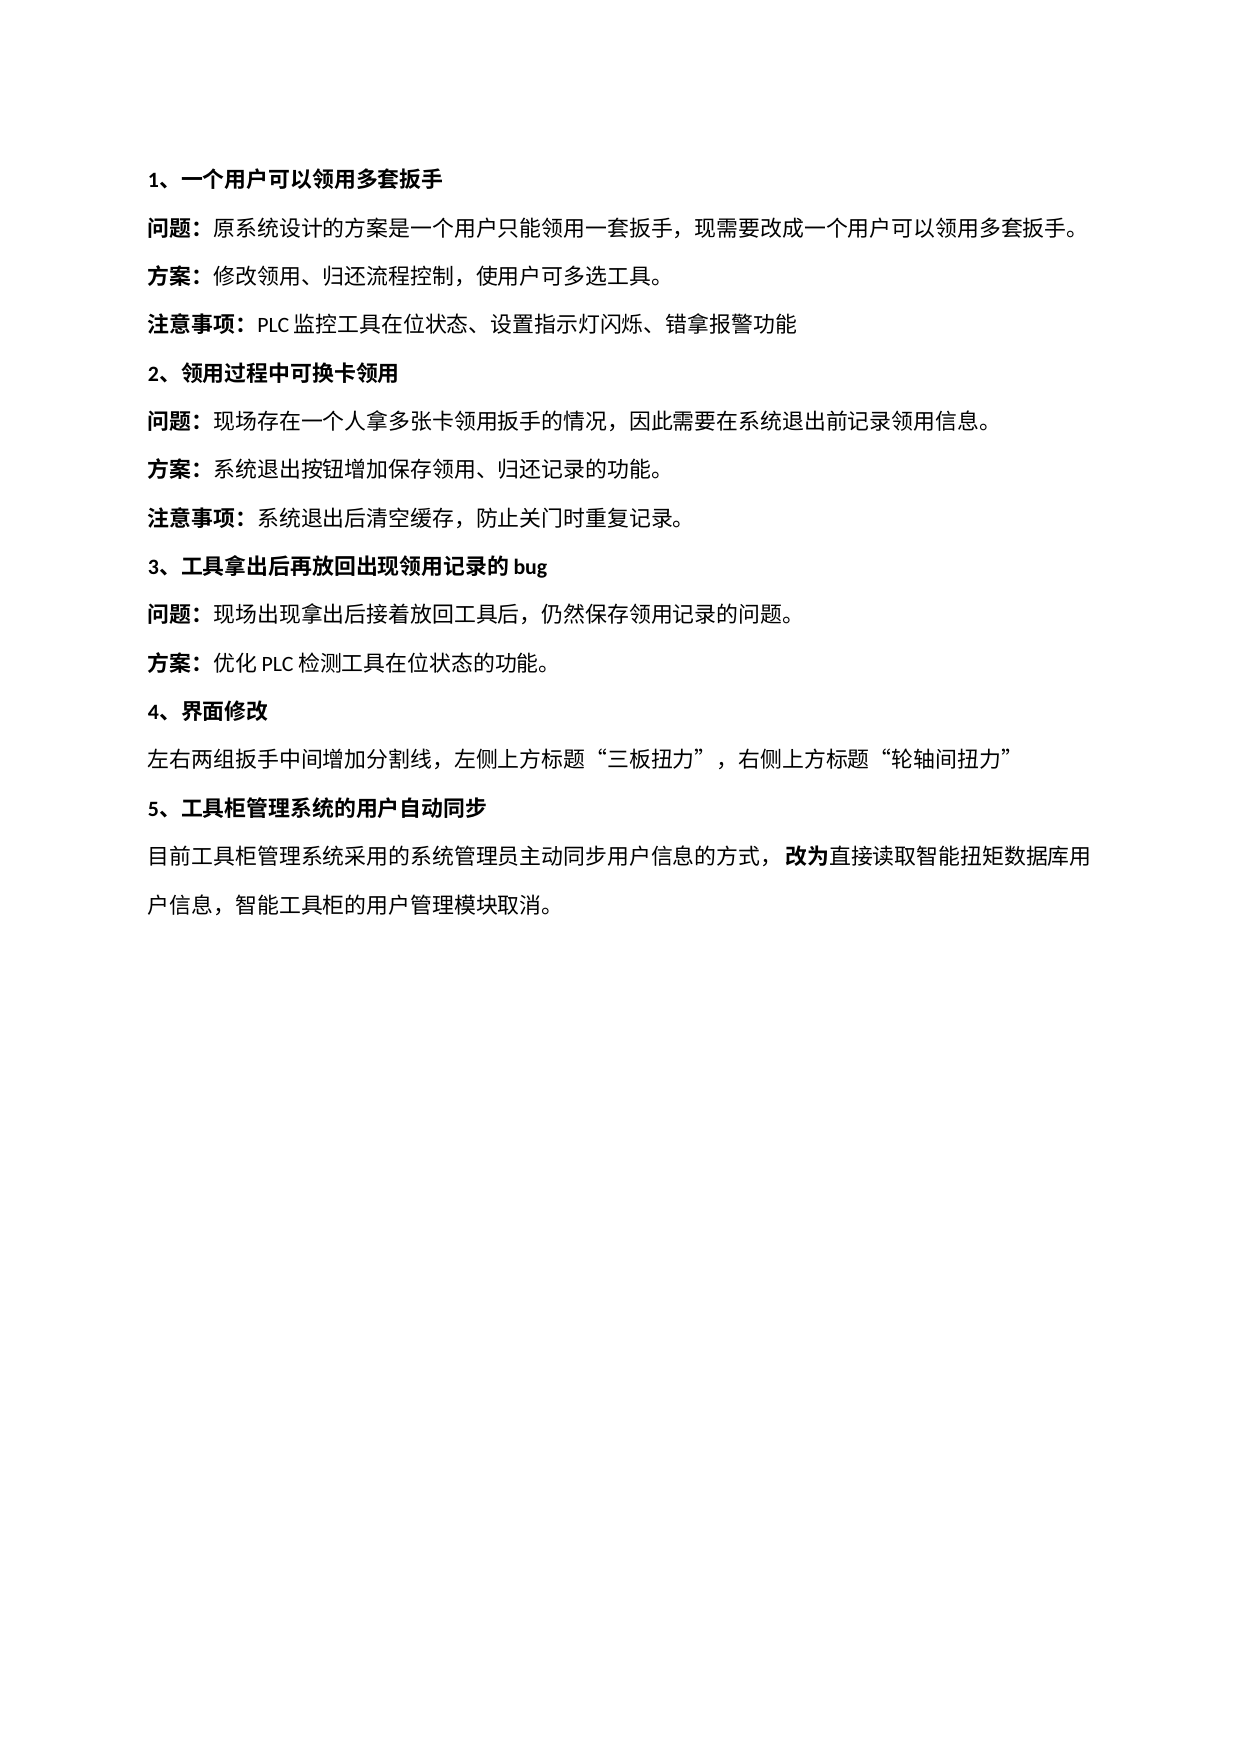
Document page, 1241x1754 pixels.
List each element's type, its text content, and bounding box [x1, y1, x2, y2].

text 左右两组扳手中间增加分割线，左侧上方标题“三板扭力”，右侧上方标题“轮轴间扭力” [148, 742, 1092, 774]
text 方案：系统退出按钮增加保存领用、归还记录的功能。 [148, 452, 1092, 484]
text 4、界面修改 [148, 694, 1092, 726]
text 2、领用过程中可换卡领用 [148, 355, 1092, 388]
text 问题：现场存在一个人拿多张卡领用扳手的情况，因此需要在系统退出前记录领用信息。 [148, 404, 1092, 436]
text 目前工具柜管理系统采用的系统管理员主动同步用户信息的方式，改为直接读取智能扭矩数据库用户信息，智能工具柜的用户管理模块取消。 [148, 839, 1092, 920]
text 方案：优化PLC检测工具在位状态的功能。 [148, 645, 1092, 678]
text 5、工具柜管理系统的用户自动同步 [148, 790, 1092, 823]
text 问题：现场出现拿出后接着放回工具后，仍然保存领用记录的问题。 [148, 597, 1092, 629]
text 方案：修改领用、归还流程控制，使用户可多选工具。 [148, 259, 1092, 291]
text 注意事项：系统退出后清空缓存，防止关门时重复记录。 [148, 500, 1092, 533]
text 1、一个用户可以领用多套扳手 [148, 162, 1092, 194]
text 注意事项：PLC监控工具在位状态、设置指示灯闪烁、错拿报警功能 [148, 307, 1092, 339]
text 3、工具拿出后再放回出现领用记录的bug [148, 549, 1092, 581]
text 问题：原系统设计的方案是一个用户只能领用一套扳手，现需要改成一个用户可以领用多套扳手。 [148, 210, 1092, 243]
